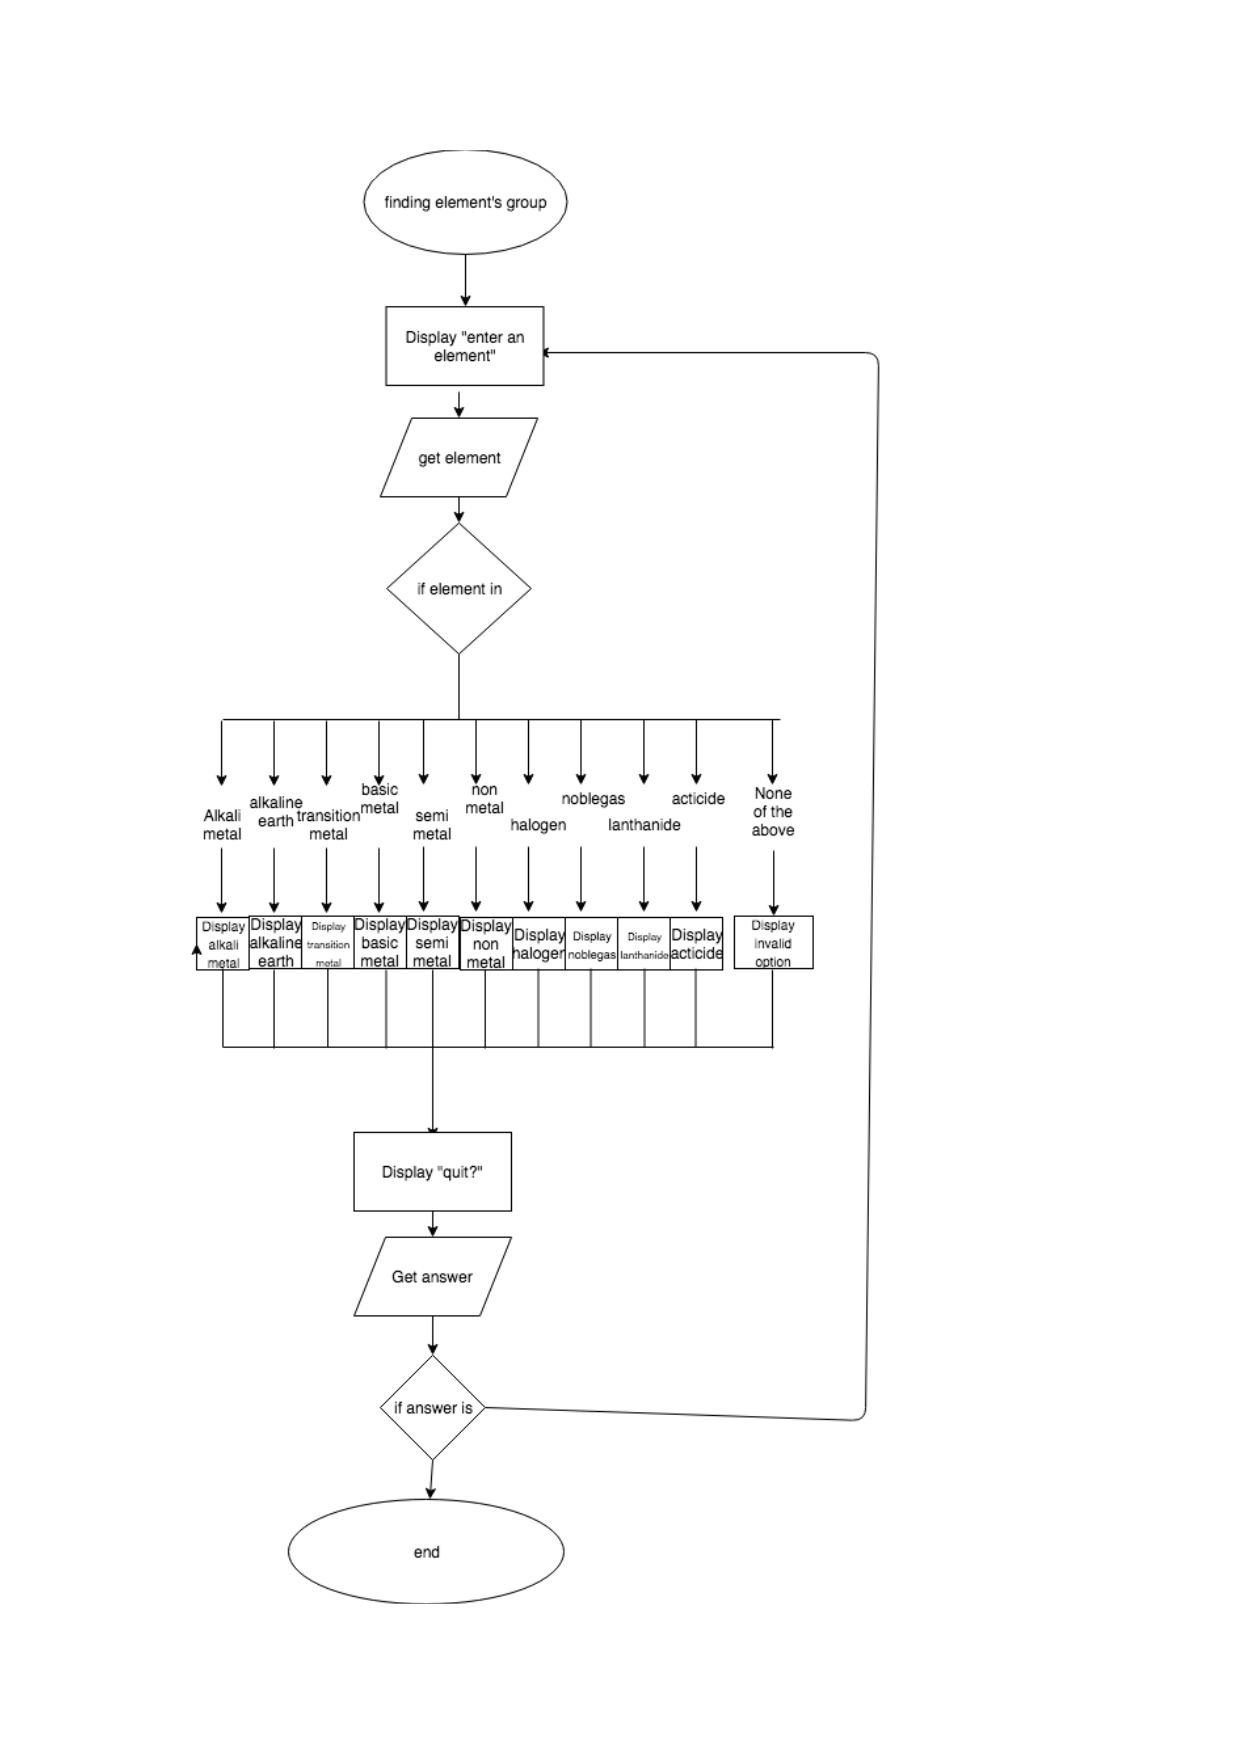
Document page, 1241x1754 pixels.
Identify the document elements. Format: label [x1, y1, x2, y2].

picture [187, 150, 889, 1604]
